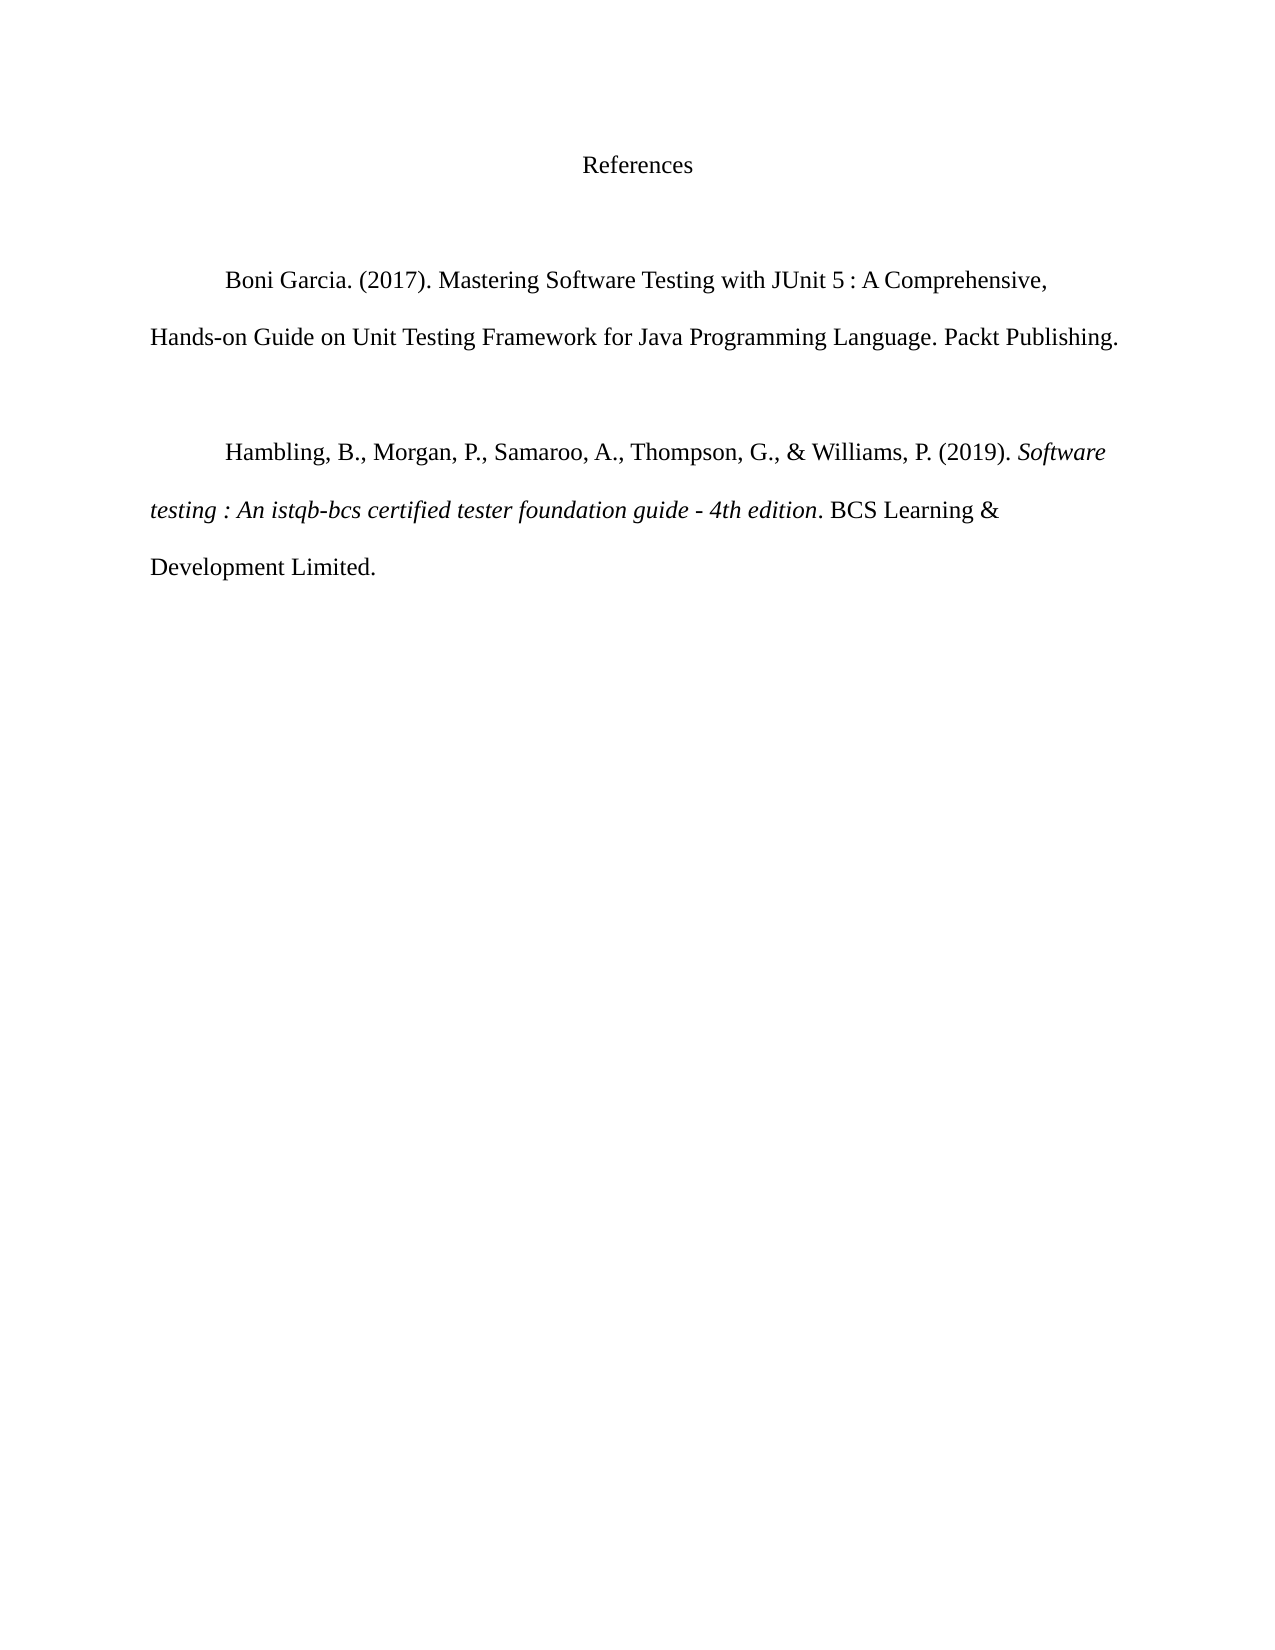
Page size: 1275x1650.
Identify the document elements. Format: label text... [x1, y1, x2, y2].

text Hambling, B., Morgan, P., Samaroo, A., Thompson, G., & Williams, P. (2019). Software testing : An istqb-bcs certified tester foundation guide - 4th edition. BCS Learning & Development Limited. [150, 437, 1125, 581]
text References [150, 150, 1125, 179]
text Boni Garcia. (2017). Mastering Software Testing with JUnit 5 : A Comprehensive, Hands-on Guide on Unit Testing Framework for Java Programming Language. Packt Publishing. [150, 265, 1125, 351]
